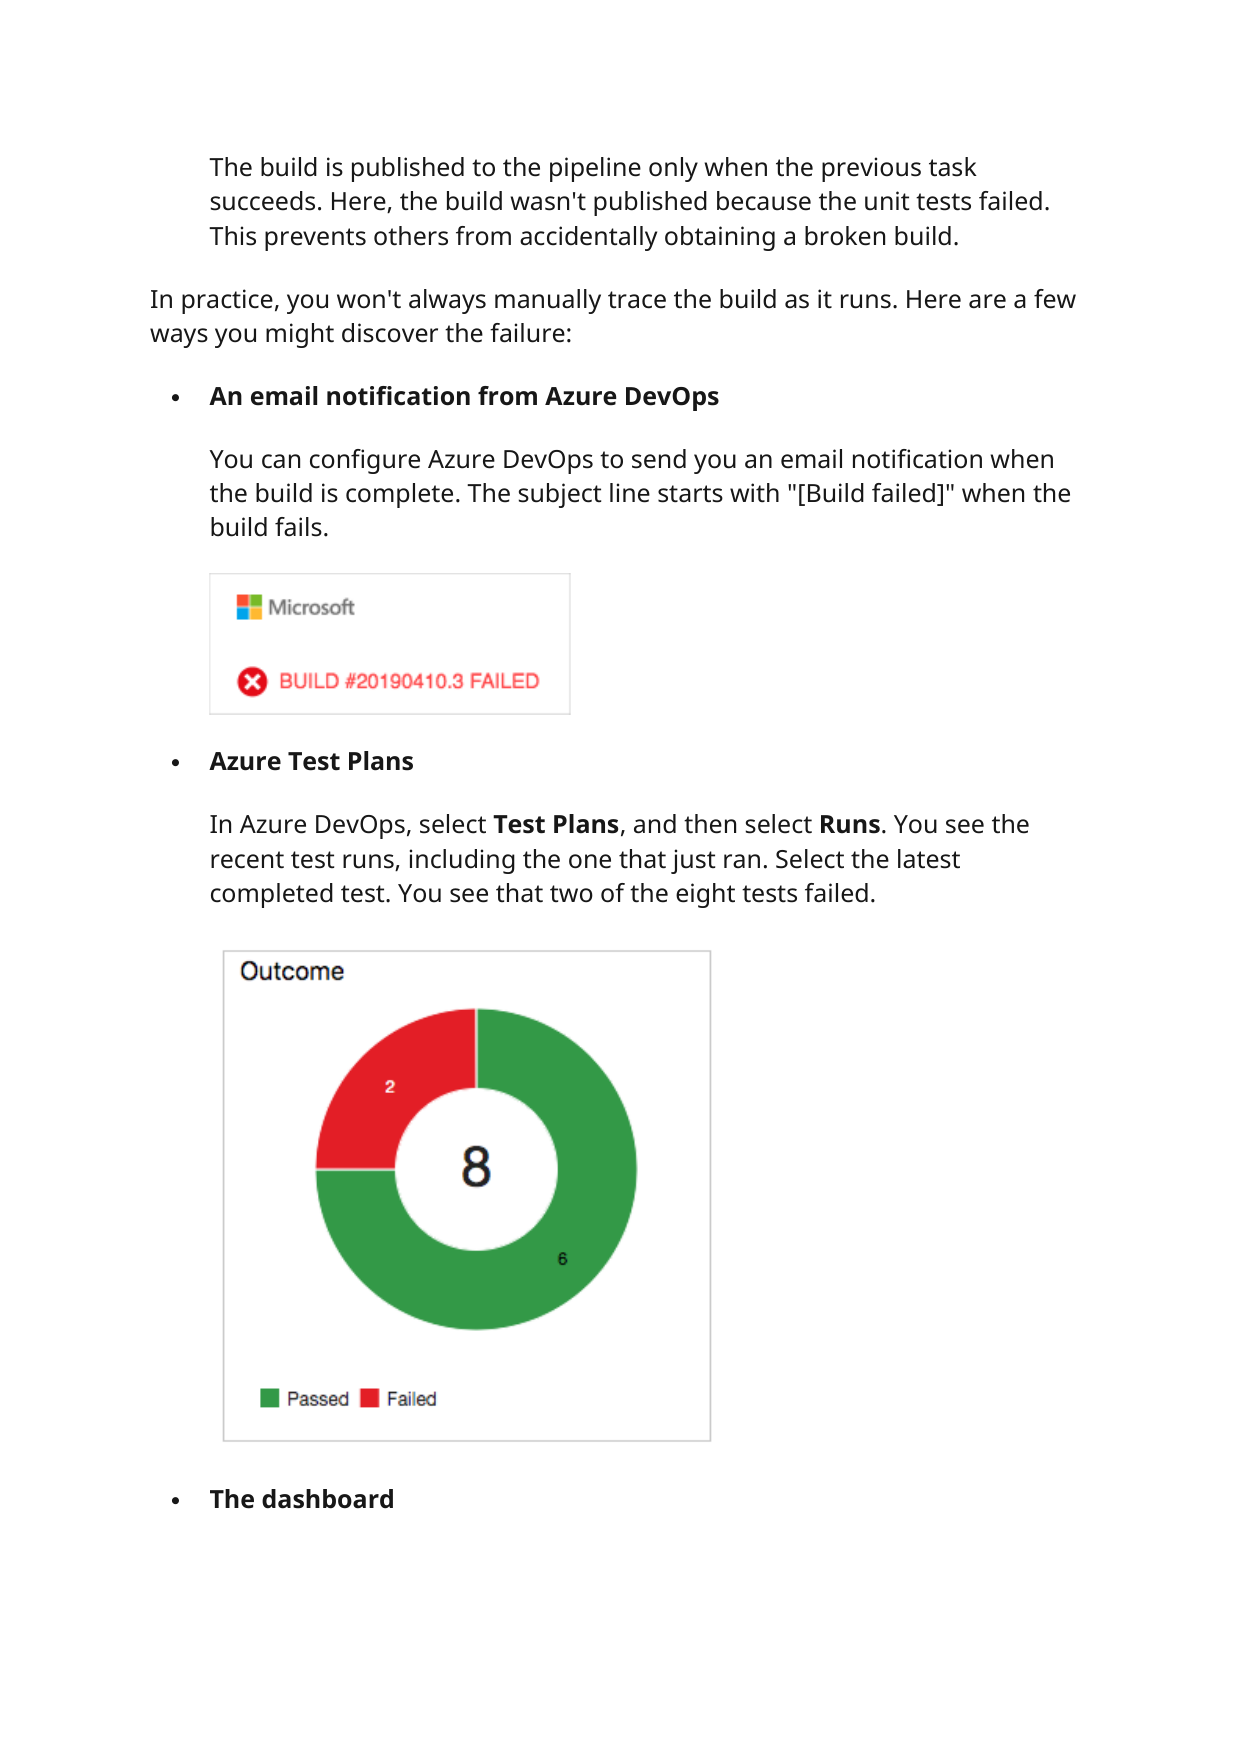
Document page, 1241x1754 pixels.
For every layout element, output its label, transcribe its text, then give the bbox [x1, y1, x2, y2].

picture [209, 938, 723, 1453]
picture [209, 573, 571, 715]
text You can configure Azure DevOps to send you an email notification when the build is complete. The subject line starts with "[Build failed]" when the build fails. [209, 442, 1090, 544]
list Azure Test Plans [172, 744, 1090, 778]
list An email notification from Azure DevOps [172, 379, 1090, 413]
list The dashboard [172, 1481, 1090, 1515]
text In Azure DevOps, select Test Plans, and then select Runs. You see the recent test runs, including the one that just ran. Select the latest completed test. You see that two of the eight tests failed. [209, 807, 1090, 909]
text In practice, you won't always manually trace the build as it runs. Here are a few ways you might discover the failure: [150, 281, 1090, 349]
text The build is published to the pipeline only when the previous task succeeds. Here, the build wasn't published because the unit tests failed. This prevents others from accidentally obtaining a broken build. [209, 150, 1090, 252]
